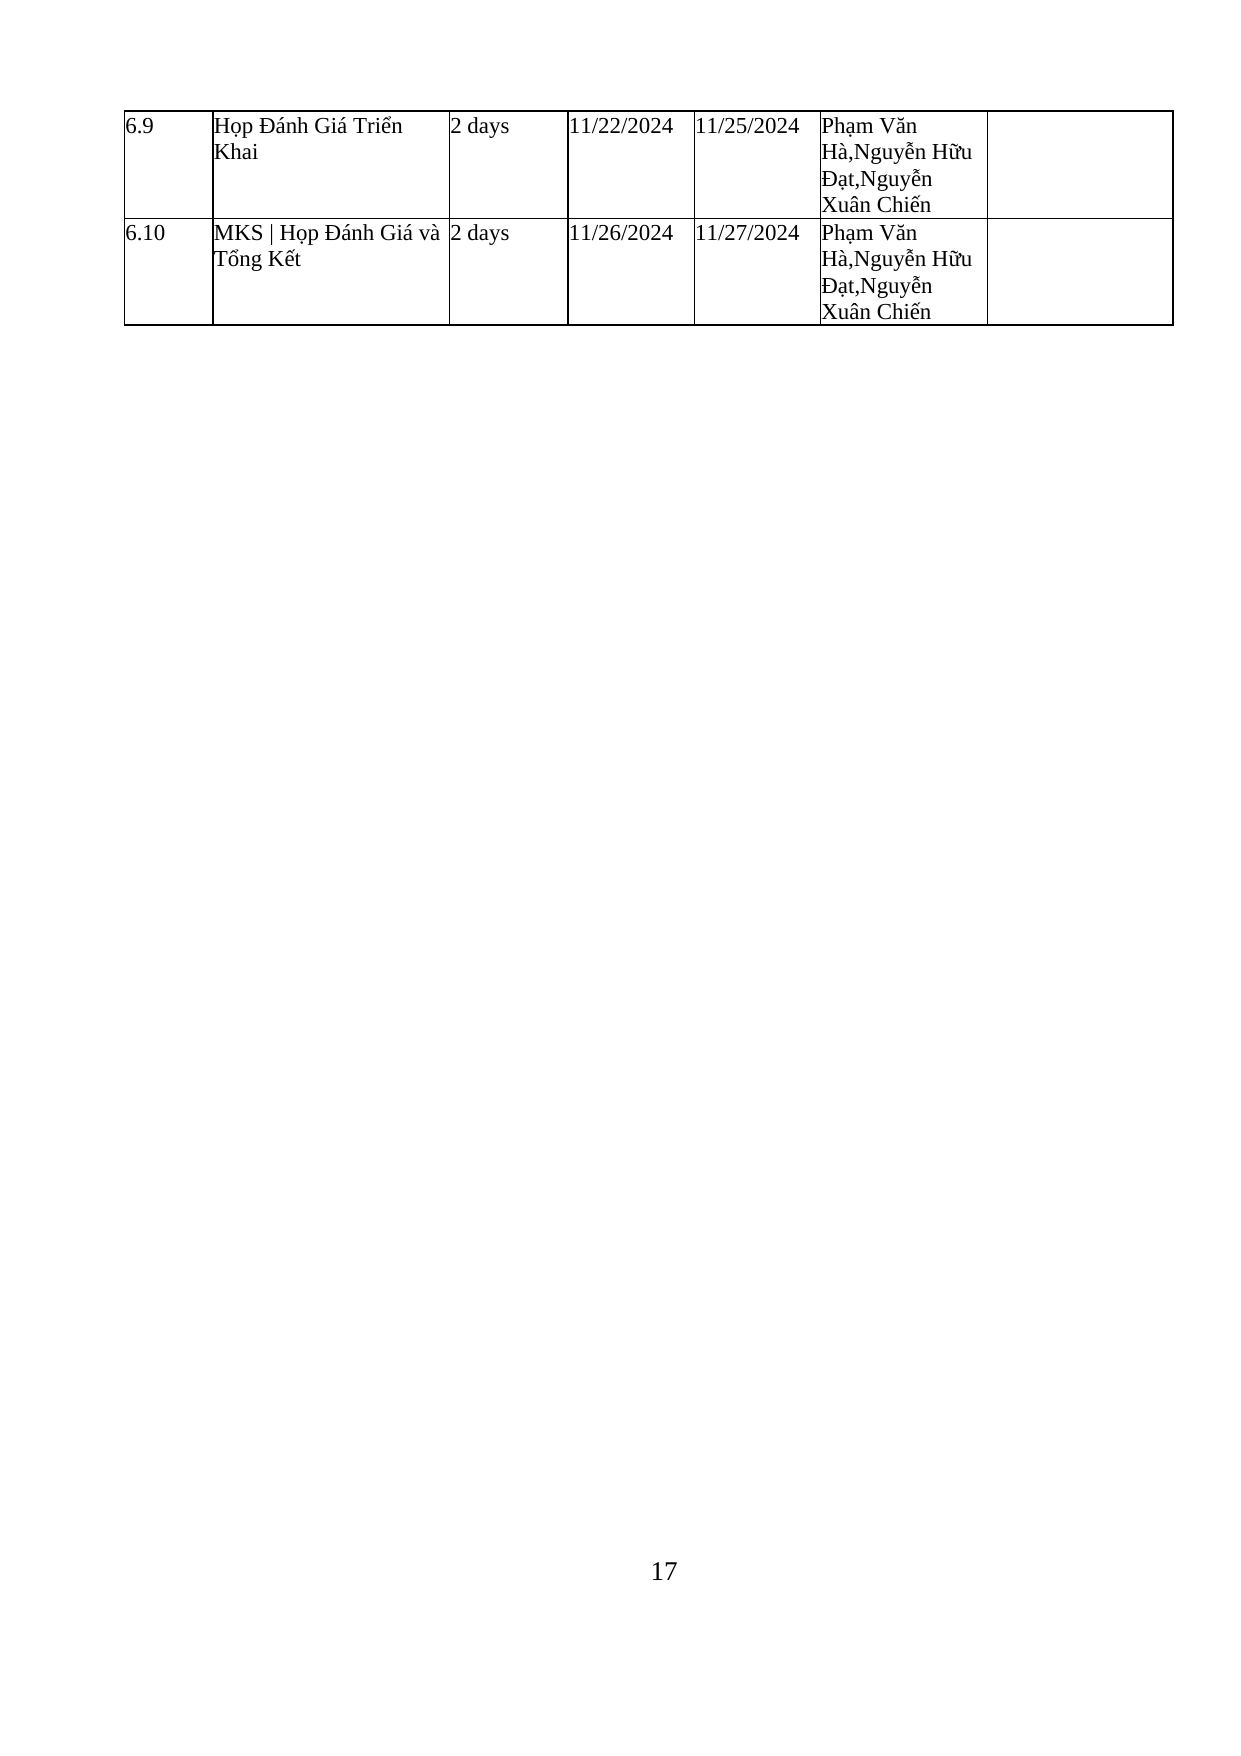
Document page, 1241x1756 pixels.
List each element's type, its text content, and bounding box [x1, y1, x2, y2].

table_cell 11/25/2024 [695, 112, 820, 217]
table_cell Họp Đánh Giá Triển Khai [214, 112, 449, 217]
table_cell MKS | Họp Đánh Giá và Tổng Kết [214, 219, 449, 324]
table_cell 6.10 [125, 219, 212, 324]
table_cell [821, 112, 987, 217]
table_cell 11/22/2024 [569, 112, 694, 217]
table_cell 2 days [450, 219, 567, 324]
table_cell [988, 219, 1172, 324]
table_cell 11/26/2024 [569, 219, 694, 324]
table_cell 2 days [450, 112, 567, 217]
table_cell [988, 112, 1172, 217]
table_cell 11/27/2024 [695, 219, 820, 324]
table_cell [821, 219, 987, 324]
table_cell 6.9 [125, 112, 212, 217]
